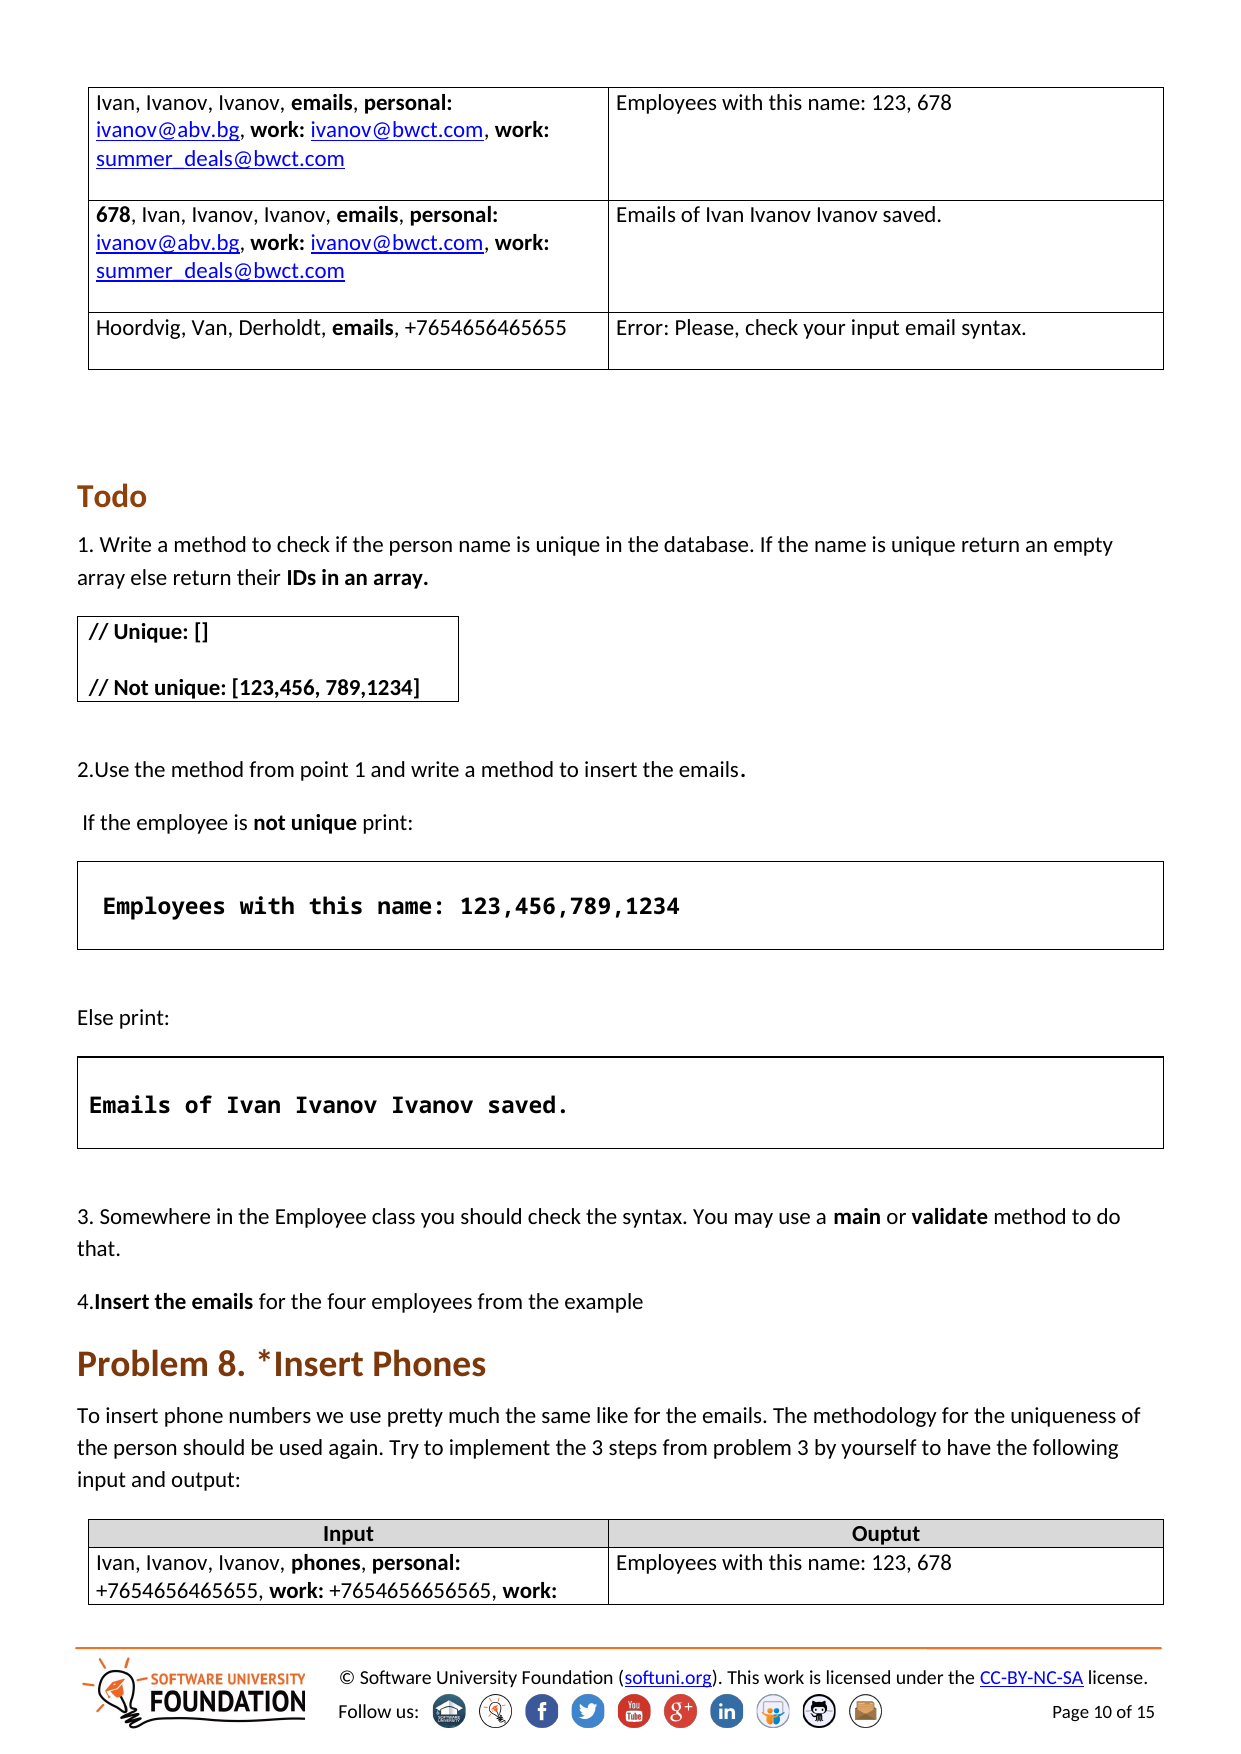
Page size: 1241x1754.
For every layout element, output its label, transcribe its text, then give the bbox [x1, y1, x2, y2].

text To insert phone numbers we use pretty much the same like for the emails. The methodology for the uniqueness of the person should be used again. Try to implement the 3 steps from problem 3 by yourself to have the following input and output: [77, 1401, 1163, 1494]
table_cell Hoordvig, Van, Derholdt, emails, +7654656465655 [89, 313, 608, 369]
picture [849, 1694, 882, 1728]
picture [479, 1694, 512, 1728]
table_cell 678, Ivan, Ivanov, Ivanov, emails, personal: ivanov@abv.bg, work: ivanov@bwct.com, work: summer_deals@bwct.com [89, 201, 608, 312]
picture [617, 1694, 651, 1728]
text If the employee is not unique print: [77, 808, 1163, 836]
table_cell Ivan, Ivanov, Ivanov, emails, personal: ivanov@abv.bg, work: ivanov@bwct.com, work: summer_deals@bwct.com [89, 88, 608, 200]
picture [525, 1694, 559, 1728]
table_header Emails of Ivan Ivanov Ivanov saved. [78, 1058, 1163, 1148]
picture [756, 1694, 790, 1728]
text 4.Insert the emails for the four employees from the example [77, 1287, 1163, 1315]
table_header // Unique: [] // Not unique: [123,456, 789,1234] [78, 617, 458, 701]
text 2.Use the method from point 1 and write a method to insert the emails. [77, 755, 1163, 783]
subtitle Todo [77, 475, 1163, 516]
table_cell Emails of Ivan Ivanov Ivanov saved. [609, 201, 1163, 312]
picture [81, 1656, 305, 1729]
picture [432, 1694, 466, 1728]
picture [802, 1694, 836, 1728]
text 3. Somewhere in the Employee class you should check the syntax. You may use a main or validate method to do that. [77, 1202, 1163, 1262]
table_header Ouptut [609, 1520, 1163, 1547]
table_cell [609, 1548, 1163, 1604]
table_cell Employees with this name: 123, 678 [609, 88, 1163, 200]
table_header Employees with this name: 123,456,789,1234 [78, 862, 1163, 949]
picture [571, 1694, 605, 1728]
text Else print: [77, 1003, 1163, 1031]
picture [664, 1694, 697, 1728]
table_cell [89, 1548, 608, 1604]
table_header Input [89, 1520, 608, 1547]
picture [710, 1694, 744, 1728]
table_cell Error: Please, check your input email syntax. [609, 313, 1163, 369]
text 1. Write a method to check if the person name is unique in the database. If the name is unique return an empty array else return their IDs in an array. [77, 531, 1163, 591]
subtitle Problem 8. *Insert Phones [77, 1340, 1163, 1386]
